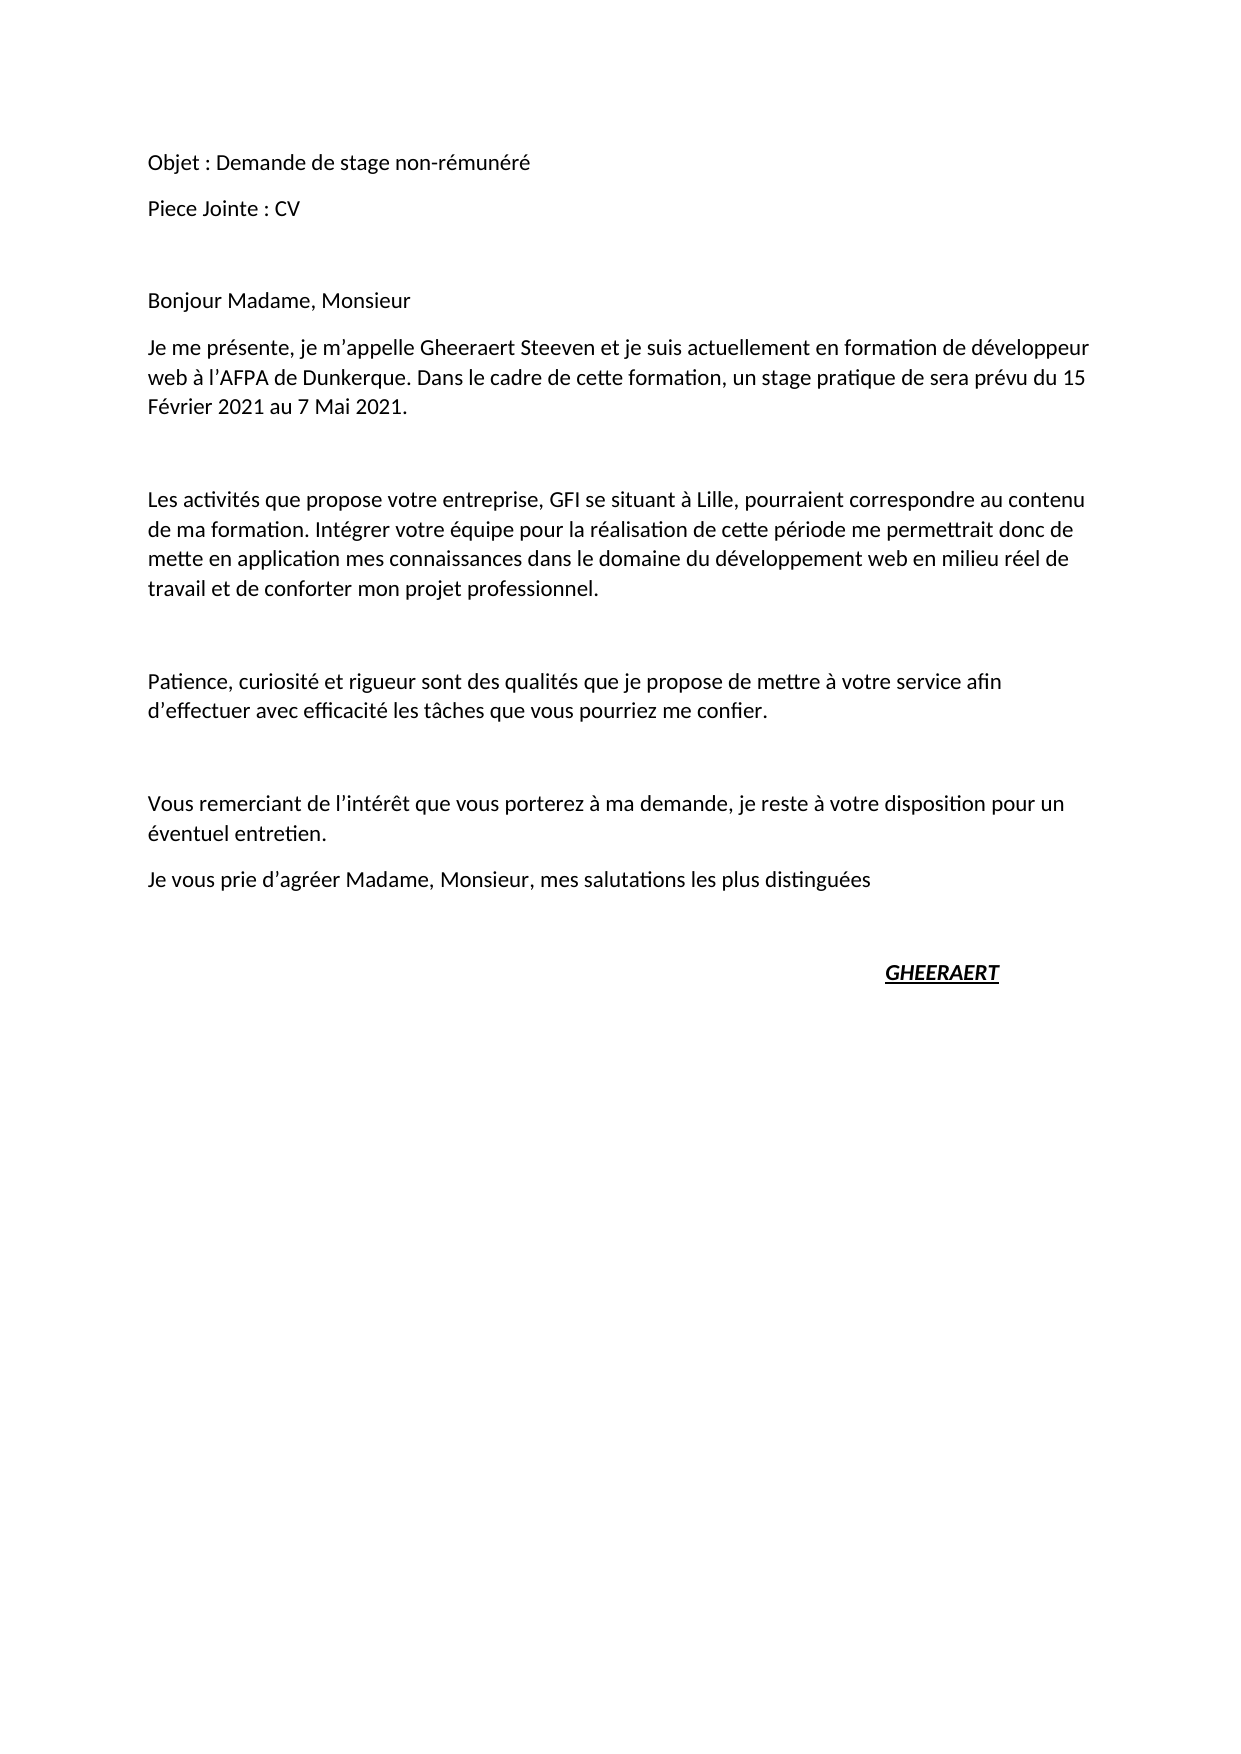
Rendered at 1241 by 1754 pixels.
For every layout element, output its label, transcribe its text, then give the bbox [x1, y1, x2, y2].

text Je me présente, je m’appelle Gheeraert Steeven et je suis actuellement en formation de développeur web à l’AFPA de Dunkerque. Dans le cadre de cette formation, un stage pratique de sera prévu du 15 Février 2021 au 7 Mai 2021. [148, 333, 1093, 420]
text Patience, curiosité et rigueur sont des qualités que je propose de mettre à votre service afin d’effectuer avec efficacité les tâches que vous pourriez me confier. [148, 667, 1093, 724]
text Objet : Demande de stage non-rémunéré [148, 148, 1093, 176]
text Bonjour Madame, Monsieur [148, 287, 1093, 315]
text Je vous prie d’agréer Madame, Monsieur, mes salutations les plus distinguées [148, 865, 1093, 893]
text GHEERAERT [148, 958, 1093, 986]
text Piece Jointe : CV [148, 194, 1093, 222]
text Vous remerciant de l’intérêt que vous porterez à ma demande, je reste à votre disposition pour un éventuel entretien. [148, 789, 1093, 847]
text Les activités que propose votre entreprise, GFI se situant à Lille, pourraient correspondre au contenu de ma formation. Intégrer votre équipe pour la réalisation de cette période me permettrait donc de mette en application mes connaissances dans le domaine du développement web en milieu réel de travail et de conforter mon projet professionnel. [148, 485, 1093, 602]
